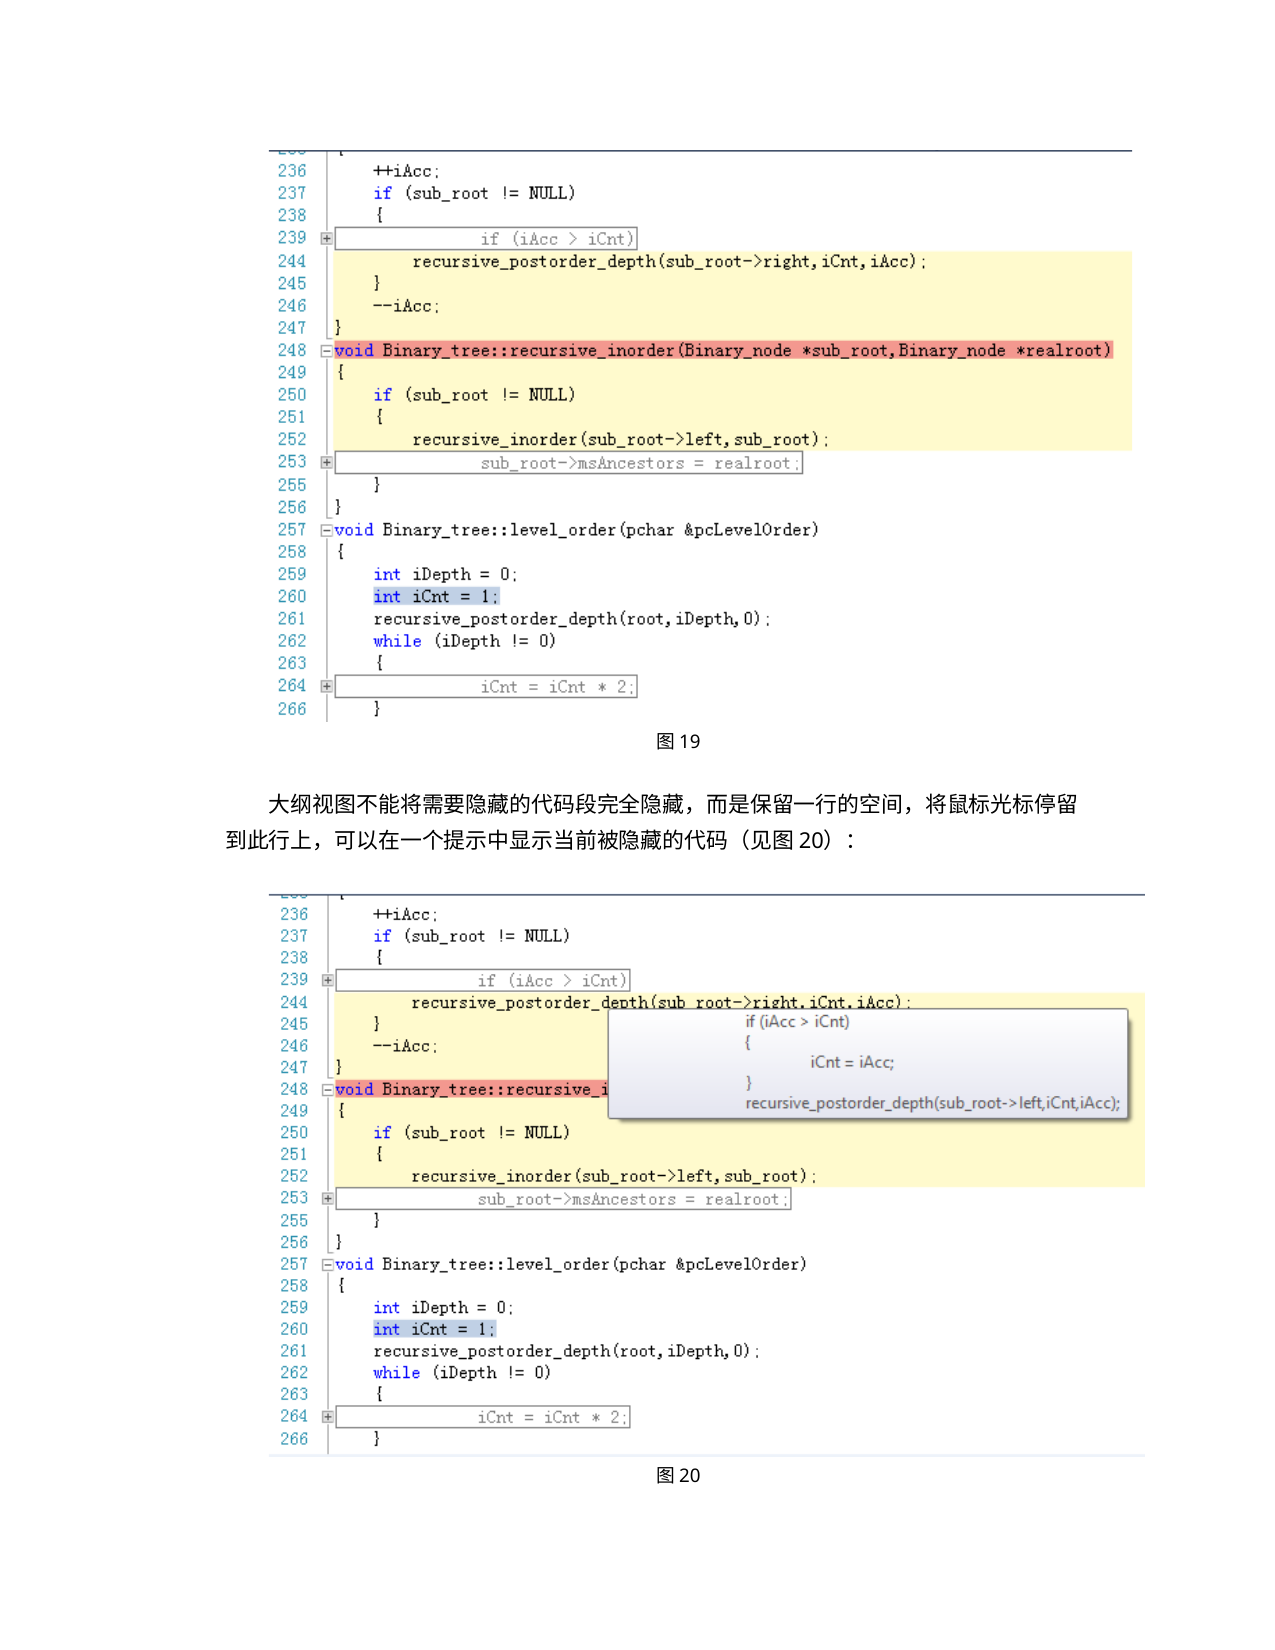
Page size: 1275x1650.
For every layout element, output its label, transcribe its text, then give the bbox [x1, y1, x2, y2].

picture [268, 150, 1133, 722]
text 大纲视图不能将需要隐藏的代码段完全隐藏，而是保留一行的空间，将鼠标光标停留到此行上，可以在一个提示中显示当前被隐藏的代码（见图 20）： [225, 787, 1087, 855]
picture [268, 893, 1145, 1457]
